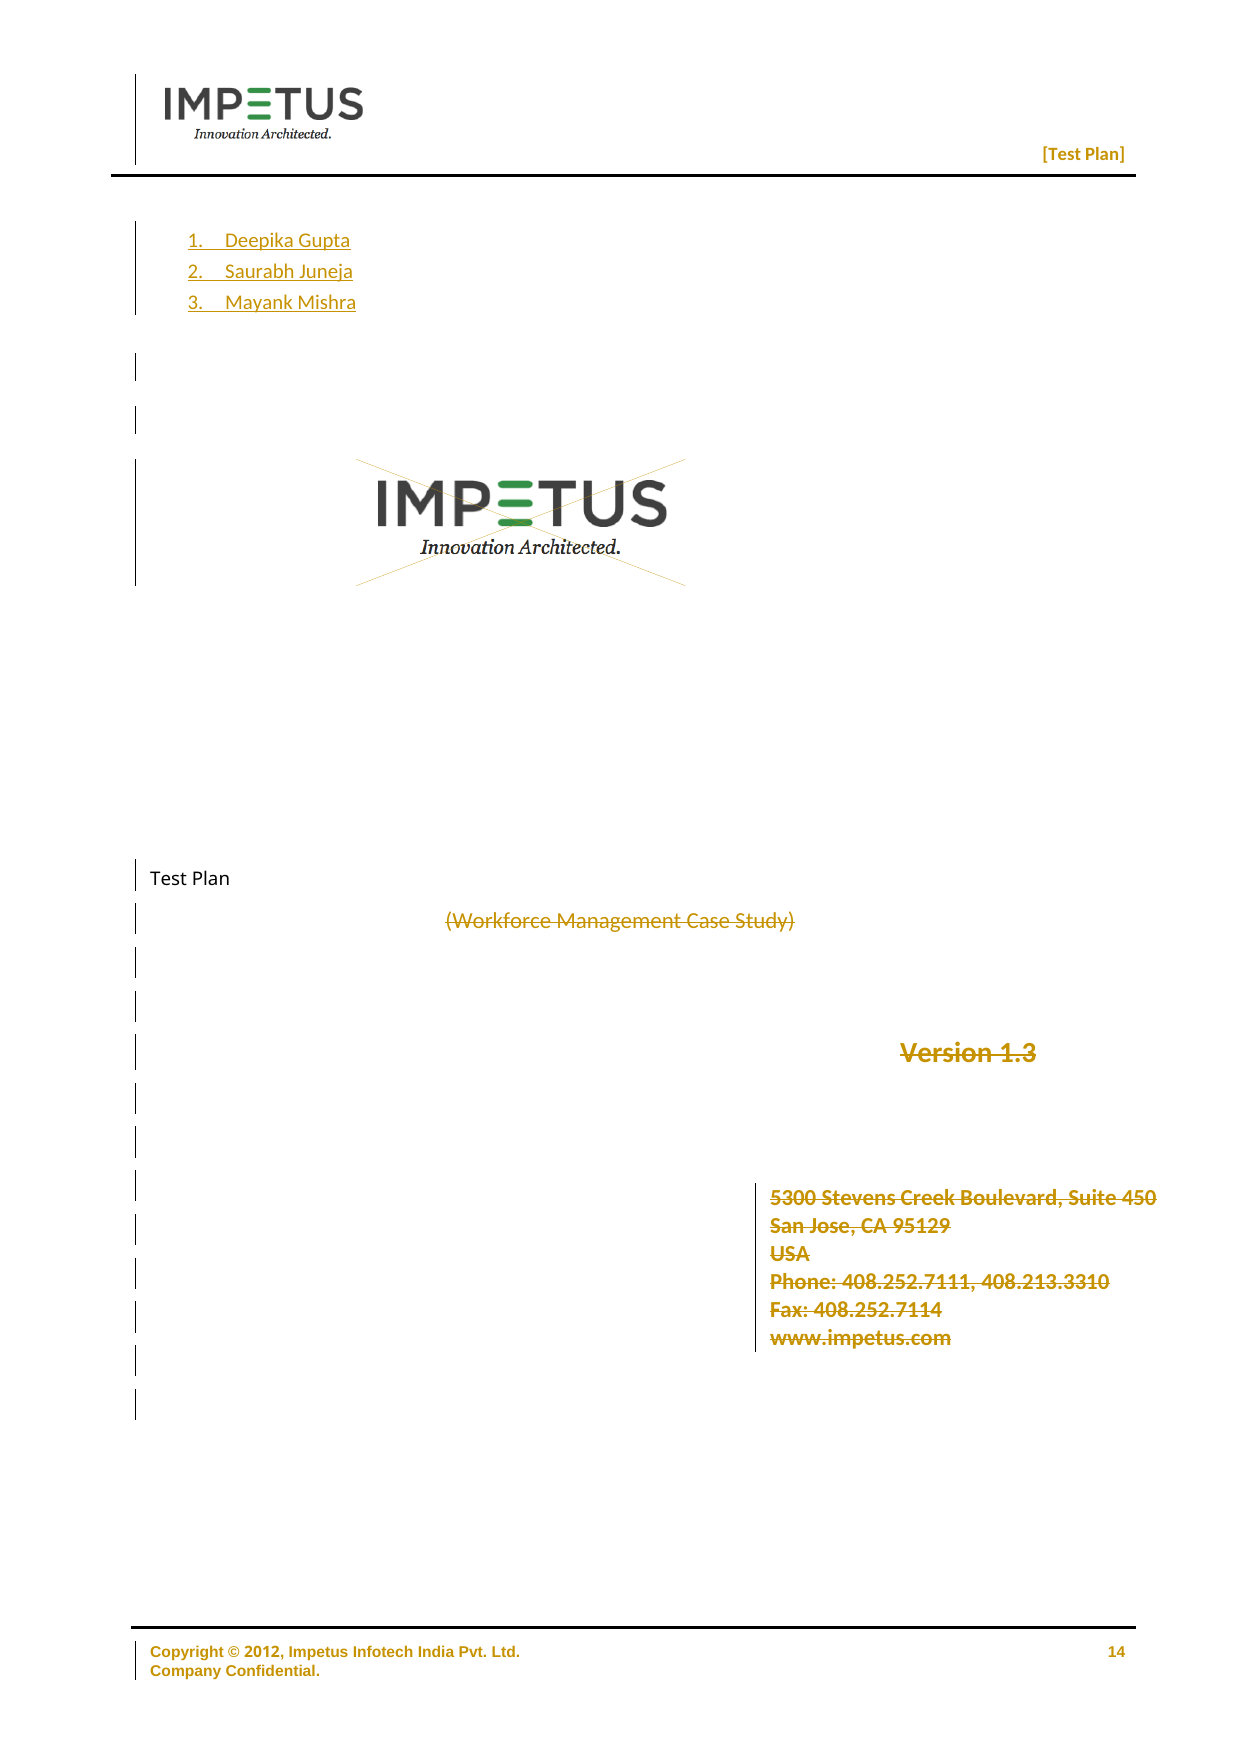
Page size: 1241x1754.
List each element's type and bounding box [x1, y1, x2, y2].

picture [359, 459, 683, 522]
picture [150, 73, 375, 161]
picture [356, 460, 519, 585]
picture [359, 523, 683, 586]
picture [523, 460, 686, 585]
